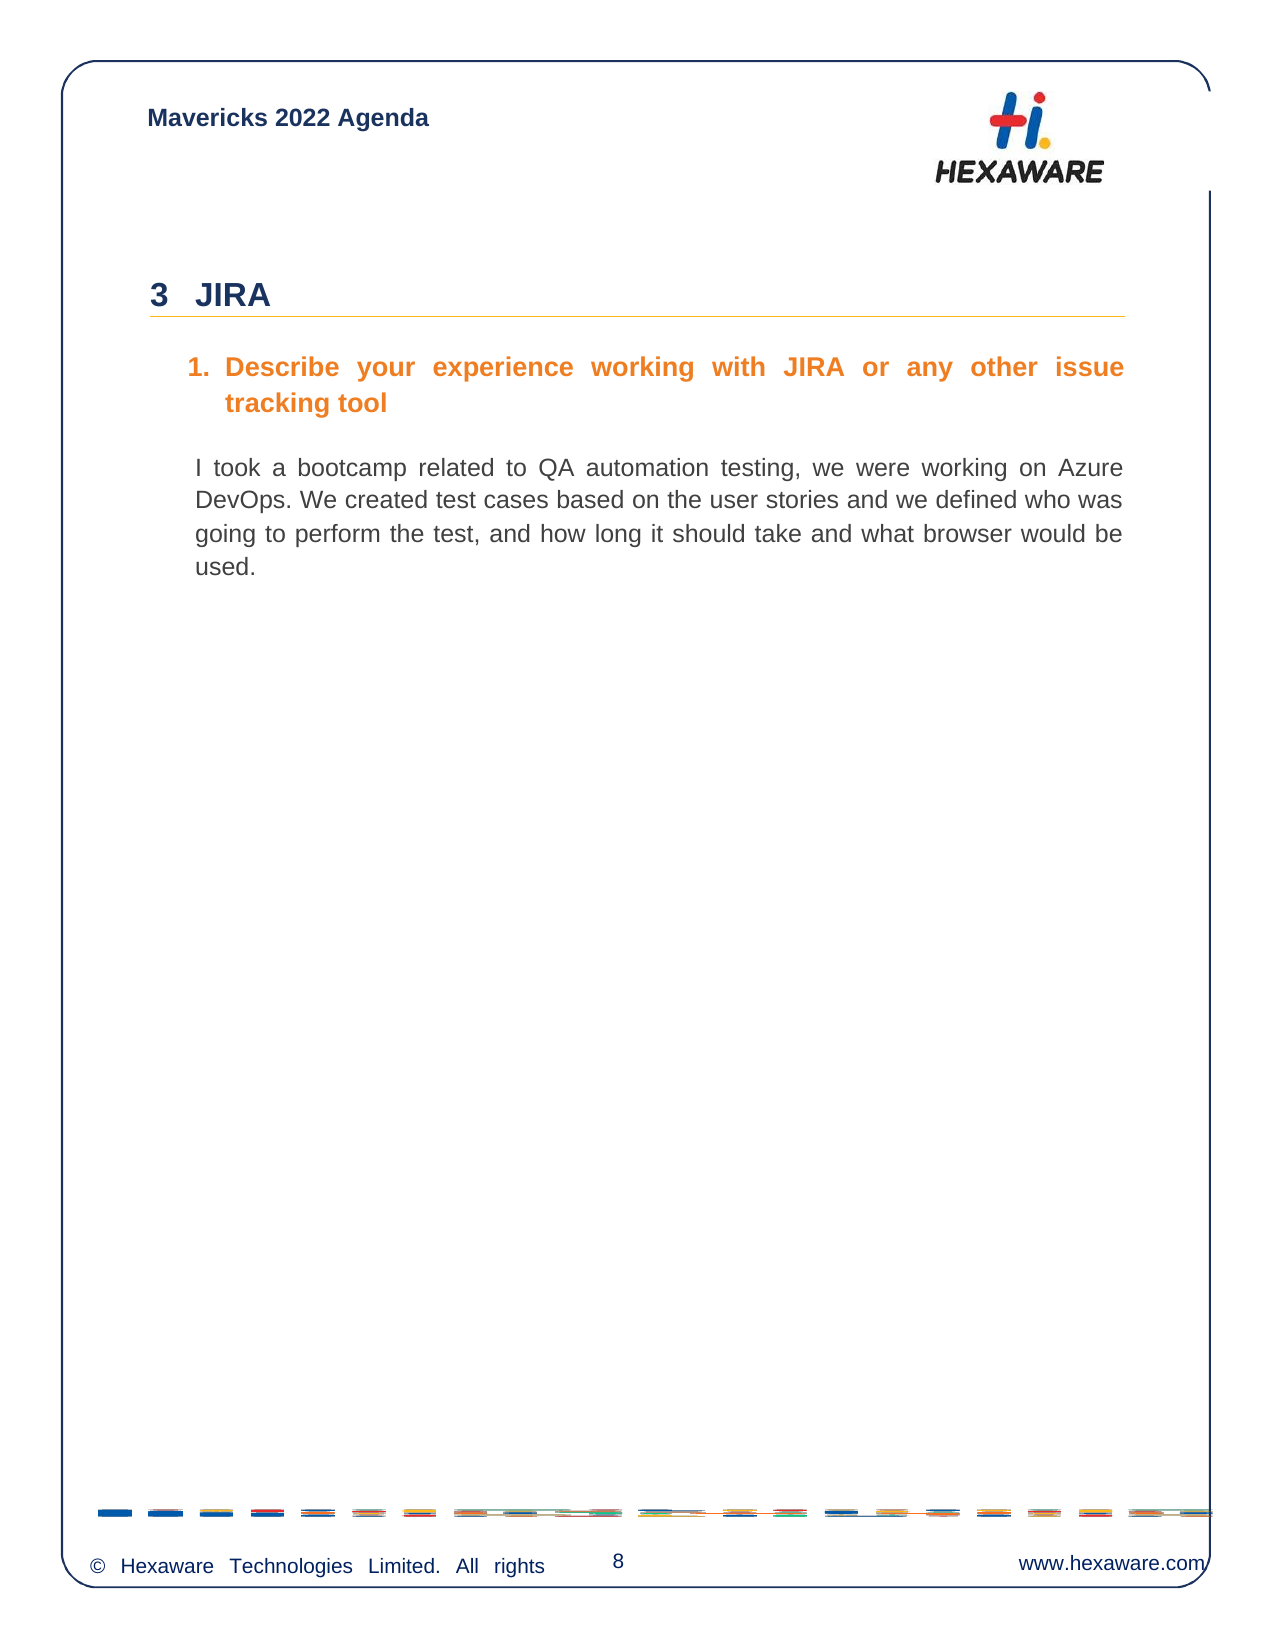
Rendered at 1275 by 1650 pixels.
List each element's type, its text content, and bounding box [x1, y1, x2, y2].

text I took a bootcamp related to QA automation testing, we were working on Azure DevOps. We created test cases based on the user stories and we defined who was going to perform the test, and how long it should take and what browser would be used. [195, 452, 1125, 580]
picture [90, 1509, 1213, 1517]
picture [934, 91, 1105, 185]
subtitle JIRA [150, 275, 1125, 316]
subtitle Describe your experience working with JIRA or any other issue tracking tool [187, 351, 1125, 419]
